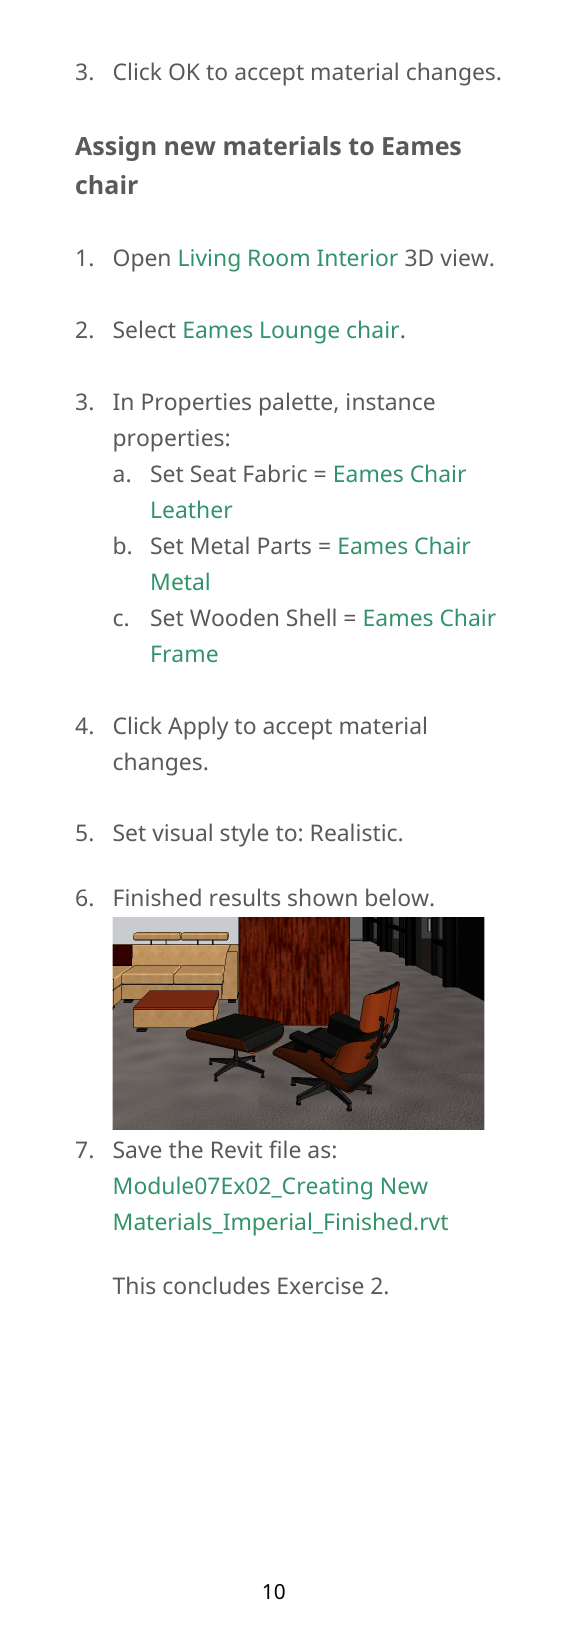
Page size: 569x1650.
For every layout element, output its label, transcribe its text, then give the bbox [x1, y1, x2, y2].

text Finished results shown below. [75, 882, 523, 913]
list In Properties palette, instance properties: [75, 386, 523, 453]
text Click Apply to accept material changes. [75, 709, 523, 777]
list Set Seat Fabric = Eames Chair Leather [112, 458, 523, 525]
picture [112, 917, 485, 1130]
list Open Living Room Interior 3D view. [75, 242, 523, 274]
list Set Metal Parts = Eames Chair Metal [112, 530, 523, 597]
list Set Wooden Shell = Eames Chair Frame [112, 602, 523, 669]
text Click OK to accept material changes. [75, 56, 523, 87]
text Assign new materials to Eames chair [75, 128, 523, 201]
list Select Eames Lounge chair. [75, 314, 523, 346]
text Save the Revit file as: Module07Ex02_Creating New Materials_Imperial_Finished.rvt [75, 1134, 523, 1237]
text Set visual style to: Realistic. [75, 817, 523, 849]
list This concludes Exercise 2. [112, 1270, 523, 1301]
